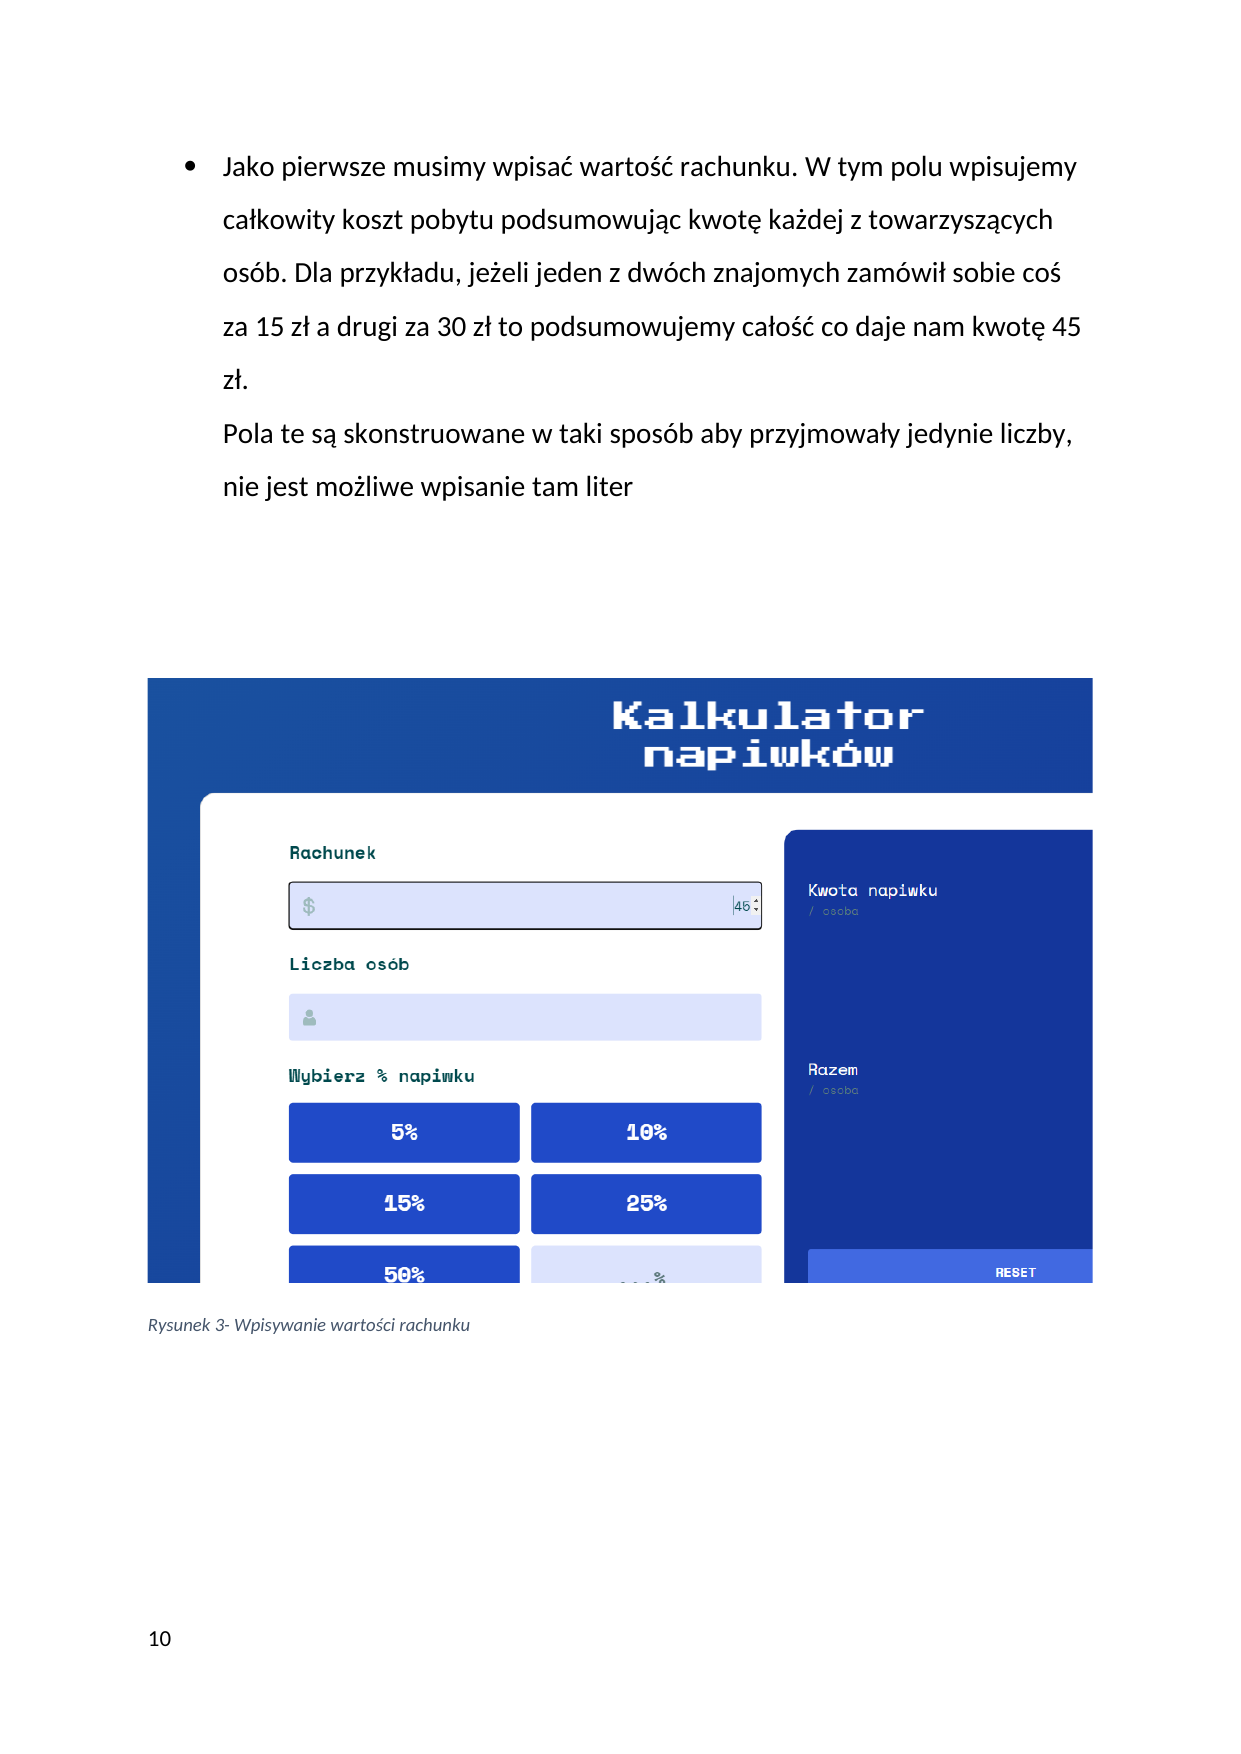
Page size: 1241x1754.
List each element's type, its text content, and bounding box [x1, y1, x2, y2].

picture [147, 678, 1093, 1283]
list Pola te są skonstruowane w taki sposób aby przyjmowały jedynie liczby, nie jest możliwe wpisanie tam liter [223, 415, 1093, 504]
list Jako pierwsze musimy wpisać wartość rachunku. W tym polu wpisujemy całkowity koszt pobytu podsumowując kwotę każdej z towarzyszących osób. Dla przykładu, jeżeli jeden z dwóch znajomych zamówił sobie coś za 15 zł a drugi za 30 zł to podsumowujemy całość co daje nam kwotę 45 zł. [185, 148, 1093, 397]
